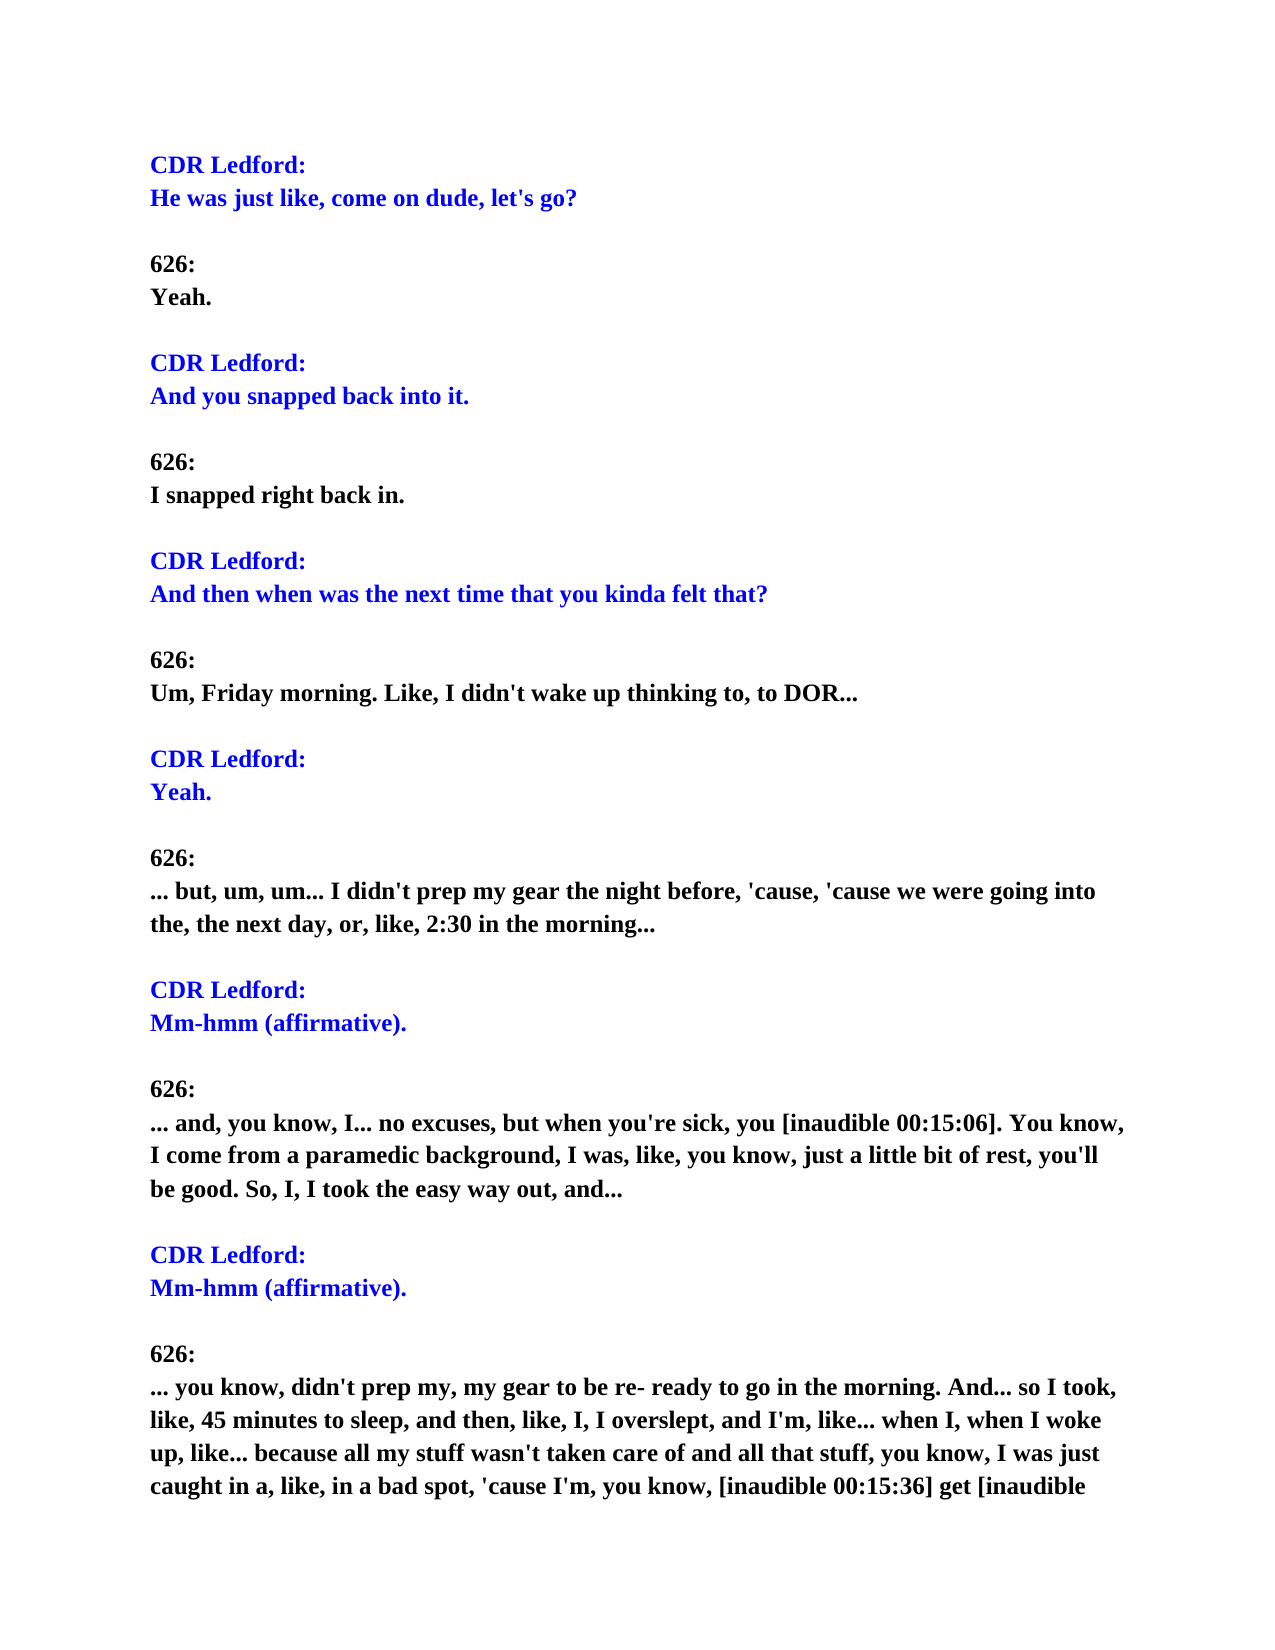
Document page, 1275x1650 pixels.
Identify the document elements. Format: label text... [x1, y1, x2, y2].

text Um, Friday morning. Like, I didn't wake up thinking to, to DOR... [150, 678, 1125, 707]
text 626: [150, 843, 1125, 872]
text And you snapped back into it. [150, 381, 1125, 410]
text 626: [150, 1074, 1125, 1103]
text 626: [150, 249, 1125, 278]
text I snapped right back in. [150, 480, 1125, 509]
text He was just like, come on dude, let's go? [150, 183, 1125, 212]
text CDR Ledford: [150, 546, 1125, 575]
text ... but, um, um... I didn't prep my gear the night before, 'cause, 'cause we were going into the, the next day, or, like, 2:30 in the morning... [150, 876, 1125, 938]
text CDR Ledford: [150, 348, 1125, 377]
text Yeah. [150, 777, 1125, 806]
text CDR Ledford: [150, 744, 1125, 773]
text 626: [150, 1339, 1125, 1367]
text ... and, you know, I... no excuses, but when you're sick, you [inaudible 00:15:06]. You know, I come from a paramedic background, I was, like, you know, just a little bit of rest, you'll be good. So, I, I took the easy way out, and... [150, 1108, 1125, 1202]
text And then when was the next time that you kinda felt that? [150, 579, 1125, 608]
text CDR Ledford: [150, 1240, 1125, 1268]
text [150, 1372, 1125, 1499]
text Yeah. [150, 282, 1125, 311]
text 626: [150, 645, 1125, 674]
text CDR Ledford: [150, 150, 1125, 179]
text Mm-hmm (affirmative). [150, 1273, 1125, 1301]
text 626: [150, 447, 1125, 476]
text Mm-hmm (affirmative). [150, 1008, 1125, 1037]
text CDR Ledford: [150, 976, 1125, 1004]
